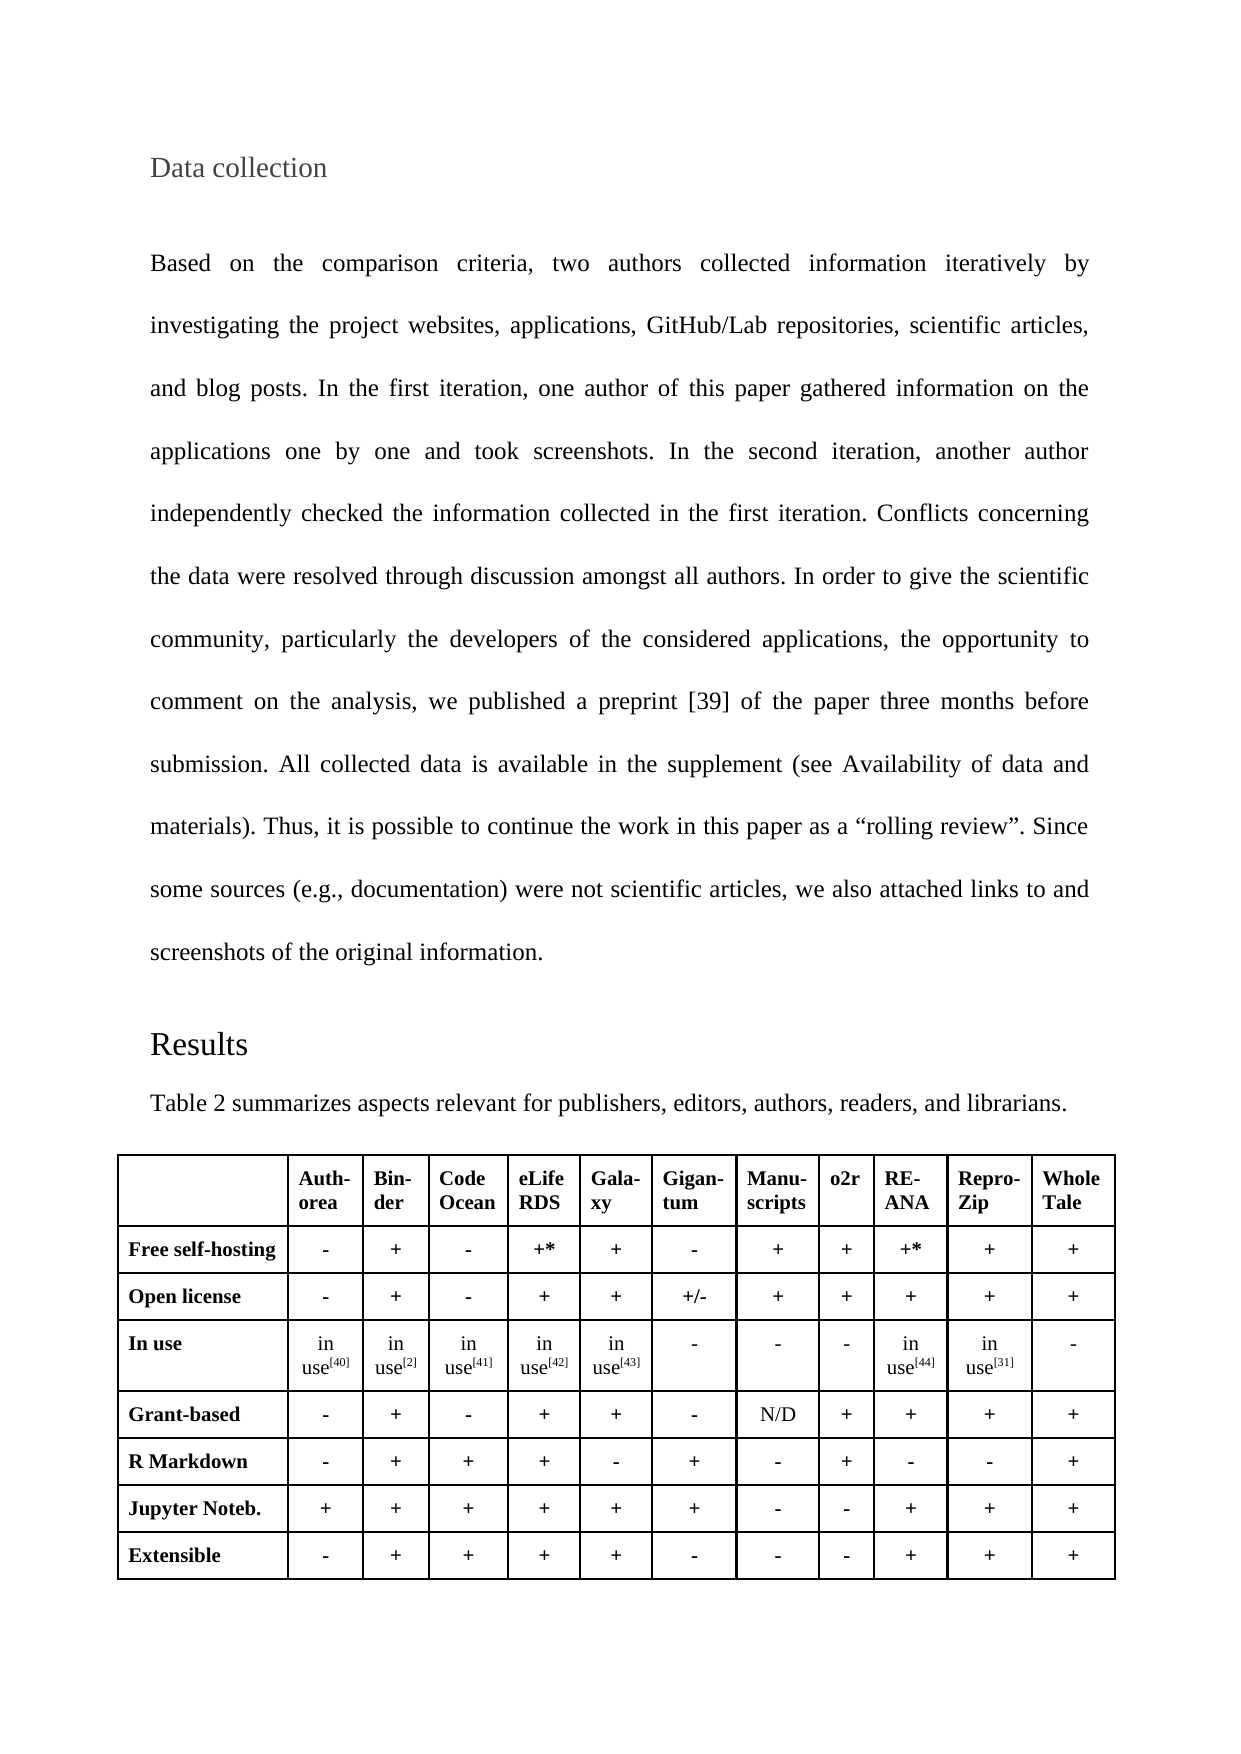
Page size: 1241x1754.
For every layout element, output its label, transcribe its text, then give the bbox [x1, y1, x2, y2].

table_cell + [509, 1533, 579, 1578]
table_cell in use[2] [364, 1321, 428, 1390]
table_cell in use[43] [581, 1321, 651, 1390]
table_cell + [509, 1439, 579, 1484]
table_cell + [289, 1486, 362, 1531]
table_cell - [1033, 1321, 1114, 1390]
table_cell Jupyter Noteb. [119, 1486, 287, 1531]
table_cell + [364, 1439, 428, 1484]
table_header Bin- der [364, 1156, 428, 1225]
table_cell In use [119, 1321, 287, 1390]
table_cell + [949, 1486, 1031, 1531]
table_cell - [653, 1321, 735, 1390]
table_cell - [653, 1533, 735, 1578]
table_cell - [289, 1274, 362, 1319]
table_cell + [875, 1392, 946, 1437]
table_cell + [430, 1486, 507, 1531]
table_cell - [653, 1392, 735, 1437]
table_cell + [875, 1274, 946, 1319]
table_cell + [364, 1533, 428, 1578]
table_cell + [820, 1274, 873, 1319]
table_cell - [289, 1533, 362, 1578]
table_cell Grant-based [119, 1392, 287, 1437]
table_cell + [509, 1274, 579, 1319]
table_cell - [738, 1439, 818, 1484]
table_header Repro- Zip [949, 1156, 1031, 1225]
table_cell + [430, 1439, 507, 1484]
table_cell - [738, 1486, 818, 1531]
table_header Code Ocean [430, 1156, 507, 1225]
table_cell - [875, 1439, 946, 1484]
table_header o2r [820, 1156, 873, 1225]
table_cell + [949, 1392, 1031, 1437]
table_cell + [1033, 1392, 1114, 1437]
table_cell + [1033, 1274, 1114, 1319]
table_header eLife RDS [509, 1156, 579, 1225]
table_cell Extensible [119, 1533, 287, 1578]
table_header Manu- scripts [738, 1156, 818, 1225]
table_cell + [738, 1227, 818, 1272]
table_cell + [1033, 1486, 1114, 1531]
subtitle Results [150, 1024, 1090, 1063]
table_cell + [581, 1392, 651, 1437]
table_cell + [949, 1274, 1031, 1319]
table_cell - [738, 1321, 818, 1390]
table_header RE- ANA [875, 1156, 946, 1225]
table_header Gigan-tum [653, 1156, 735, 1225]
table_cell + [820, 1392, 873, 1437]
table_cell + [581, 1227, 651, 1272]
table_cell + [581, 1486, 651, 1531]
subtitle Data collection [150, 150, 1090, 183]
table_header Gala- xy [581, 1156, 651, 1225]
table_cell - [738, 1533, 818, 1578]
table_cell + [430, 1533, 507, 1578]
table_cell - [430, 1227, 507, 1272]
table_cell - [820, 1486, 873, 1531]
table_cell + [364, 1274, 428, 1319]
table_cell + [875, 1486, 946, 1531]
table_cell + [1033, 1439, 1114, 1484]
table_cell - [430, 1274, 507, 1319]
table_cell - [289, 1439, 362, 1484]
table_cell + [509, 1392, 579, 1437]
table_cell + [364, 1486, 428, 1531]
table_cell - [430, 1392, 507, 1437]
table_cell + [738, 1274, 818, 1319]
table_cell - [820, 1321, 873, 1390]
text Table 2 summarizes aspects relevant for publishers, editors, authors, readers, and librarians. [150, 1088, 1090, 1116]
table_cell - [289, 1227, 362, 1272]
table_cell Open license [119, 1274, 287, 1319]
table_cell - [581, 1439, 651, 1484]
table_cell in use[42] [509, 1321, 579, 1390]
table_cell + [949, 1227, 1031, 1272]
table_cell + [1033, 1533, 1114, 1578]
table_cell in use[41] [430, 1321, 507, 1390]
table_cell - [820, 1533, 873, 1578]
table_cell + [949, 1533, 1031, 1578]
table_cell + [509, 1486, 579, 1531]
table_cell + [653, 1486, 735, 1531]
table_cell + [820, 1227, 873, 1272]
table_cell + [653, 1439, 735, 1484]
table_cell in use[31] [949, 1321, 1031, 1390]
table_cell - [949, 1439, 1031, 1484]
table_cell Free self-hosting [119, 1227, 287, 1272]
table_cell - [653, 1227, 735, 1272]
table_cell +* [509, 1227, 579, 1272]
table_cell + [364, 1227, 428, 1272]
table_header [119, 1156, 287, 1225]
text Based on the comparison criteria, two authors collected information iteratively by investigating the project websites, applications, GitHub/Lab repositories, scientific articles, and blog posts. In the first iteration, one author of this paper gathered information on the applications one by one and took screenshots. In the second iteration, another author independently checked the information collected in the first iteration. Conflicts concerning the data were resolved through discussion amongst all authors. In order to give the scientific community, particularly the developers of the considered applications, the opportunity to comment on the analysis, we published a preprint [39] of the paper three months before submission. All collected data is available in the supplement (see Availability of data and materials). Thus, it is possible to continue the work in this paper as a “rolling review”. Since some sources (e.g., documentation) were not scientific articles, we also attached links to and screenshots of the original information. [150, 248, 1090, 965]
table_cell +* [875, 1227, 946, 1272]
table_cell in use[40] [289, 1321, 362, 1390]
table_cell + [581, 1274, 651, 1319]
table_header Whole Tale [1033, 1156, 1114, 1225]
table_cell + [581, 1533, 651, 1578]
table_cell R Markdown [119, 1439, 287, 1484]
table_cell +/- [653, 1274, 735, 1319]
table_header Auth-orea [289, 1156, 362, 1225]
table_cell + [820, 1439, 873, 1484]
table_cell + [364, 1392, 428, 1437]
table_cell + [875, 1533, 946, 1578]
table_cell in use[44] [875, 1321, 946, 1390]
table_cell - [289, 1392, 362, 1437]
table_cell + [1033, 1227, 1114, 1272]
table_cell N/D [738, 1392, 818, 1437]
